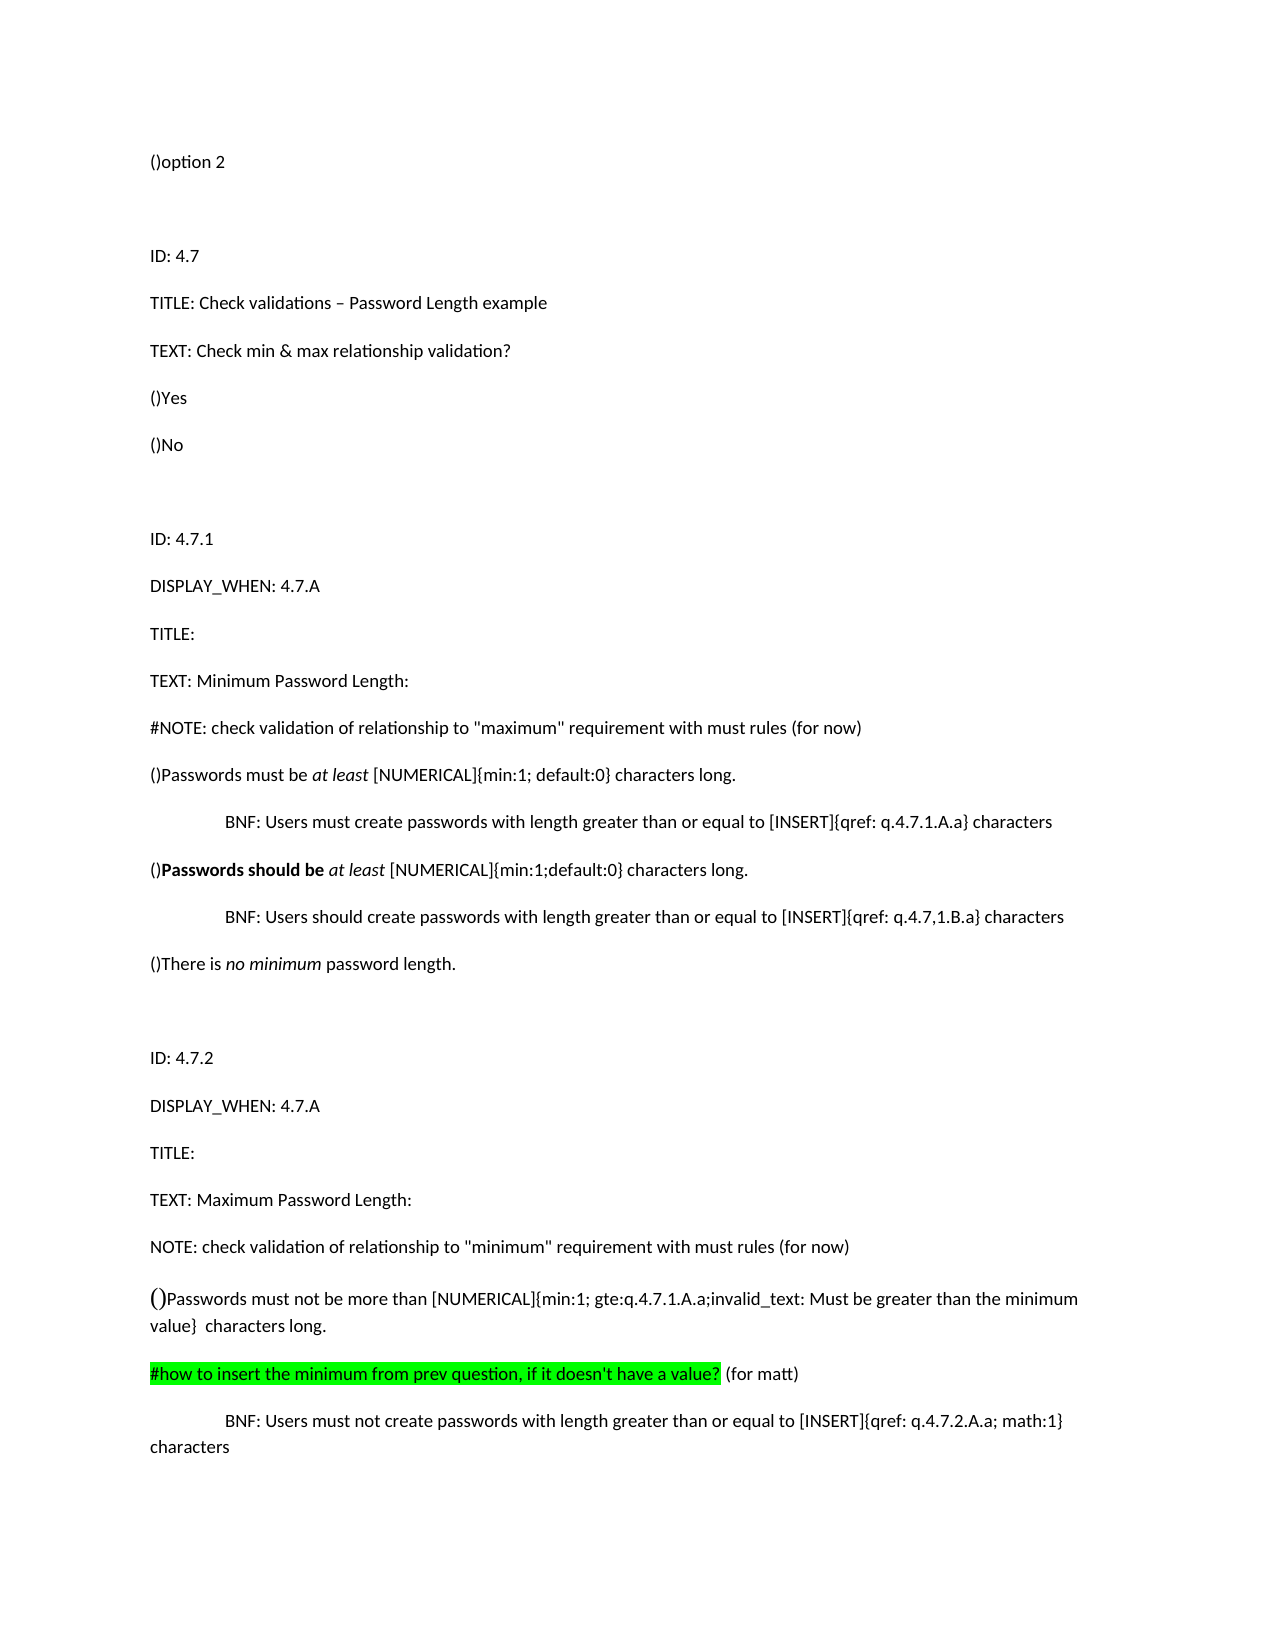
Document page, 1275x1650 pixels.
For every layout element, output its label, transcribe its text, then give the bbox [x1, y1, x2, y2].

text ()option 2 [150, 150, 1125, 173]
text ()Passwords must not be more than [NUMERICAL]{min:1; gte:q.4.7.1.A.a;invalid_text: Must be greater than the minimum value} characters long. [150, 1282, 1125, 1338]
text BNF: Users must not create passwords with length greater than or equal to [INSERT]{qref: q.4.7.2.A.a; math:1} characters [150, 1409, 1125, 1458]
text ID: 4.7.1 [150, 527, 1125, 550]
text ()Yes [150, 386, 1125, 409]
text TEXT: Check min & max relationship validation? [150, 339, 1125, 362]
text DISPLAY_WHEN: 4.7.A [150, 575, 1125, 598]
text #NOTE: check validation of relationship to "maximum" requirement with must rules (for now) [150, 716, 1125, 739]
text BNF: Users must create passwords with length greater than or equal to [INSERT]{qref: q.4.7.1.A.a} characters [150, 811, 1125, 833]
text ID: 4.7 [150, 244, 1125, 267]
text TEXT: Minimum Password Length: [150, 669, 1125, 692]
text ()No [150, 433, 1125, 456]
text NOTE: check validation of relationship to "minimum" requirement with must rules (for now) [150, 1235, 1125, 1258]
text TITLE: [150, 1141, 1125, 1164]
text TITLE: [150, 622, 1125, 645]
text ()Passwords must be at least [NUMERICAL]{min:1; default:0} characters long. [150, 763, 1125, 786]
text ()Passwords should be at least [NUMERICAL]{min:1;default:0} characters long. [150, 858, 1125, 881]
text #how to insert the minimum from prev question, if it doesn't have a value? (for matt) [721, 1362, 1125, 1385]
text DISPLAY_WHEN: 4.7.A [150, 1094, 1125, 1117]
text BNF: Users should create passwords with length greater than or equal to [INSERT]{qref: q.4.7,1.B.a} characters [150, 905, 1125, 928]
text TEXT: Maximum Password Length: [150, 1188, 1125, 1211]
text ()There is no minimum password length. [150, 952, 1125, 975]
text TITLE: Check validations – Password Length example [150, 292, 1125, 314]
text ID: 4.7.2 [150, 1047, 1125, 1069]
